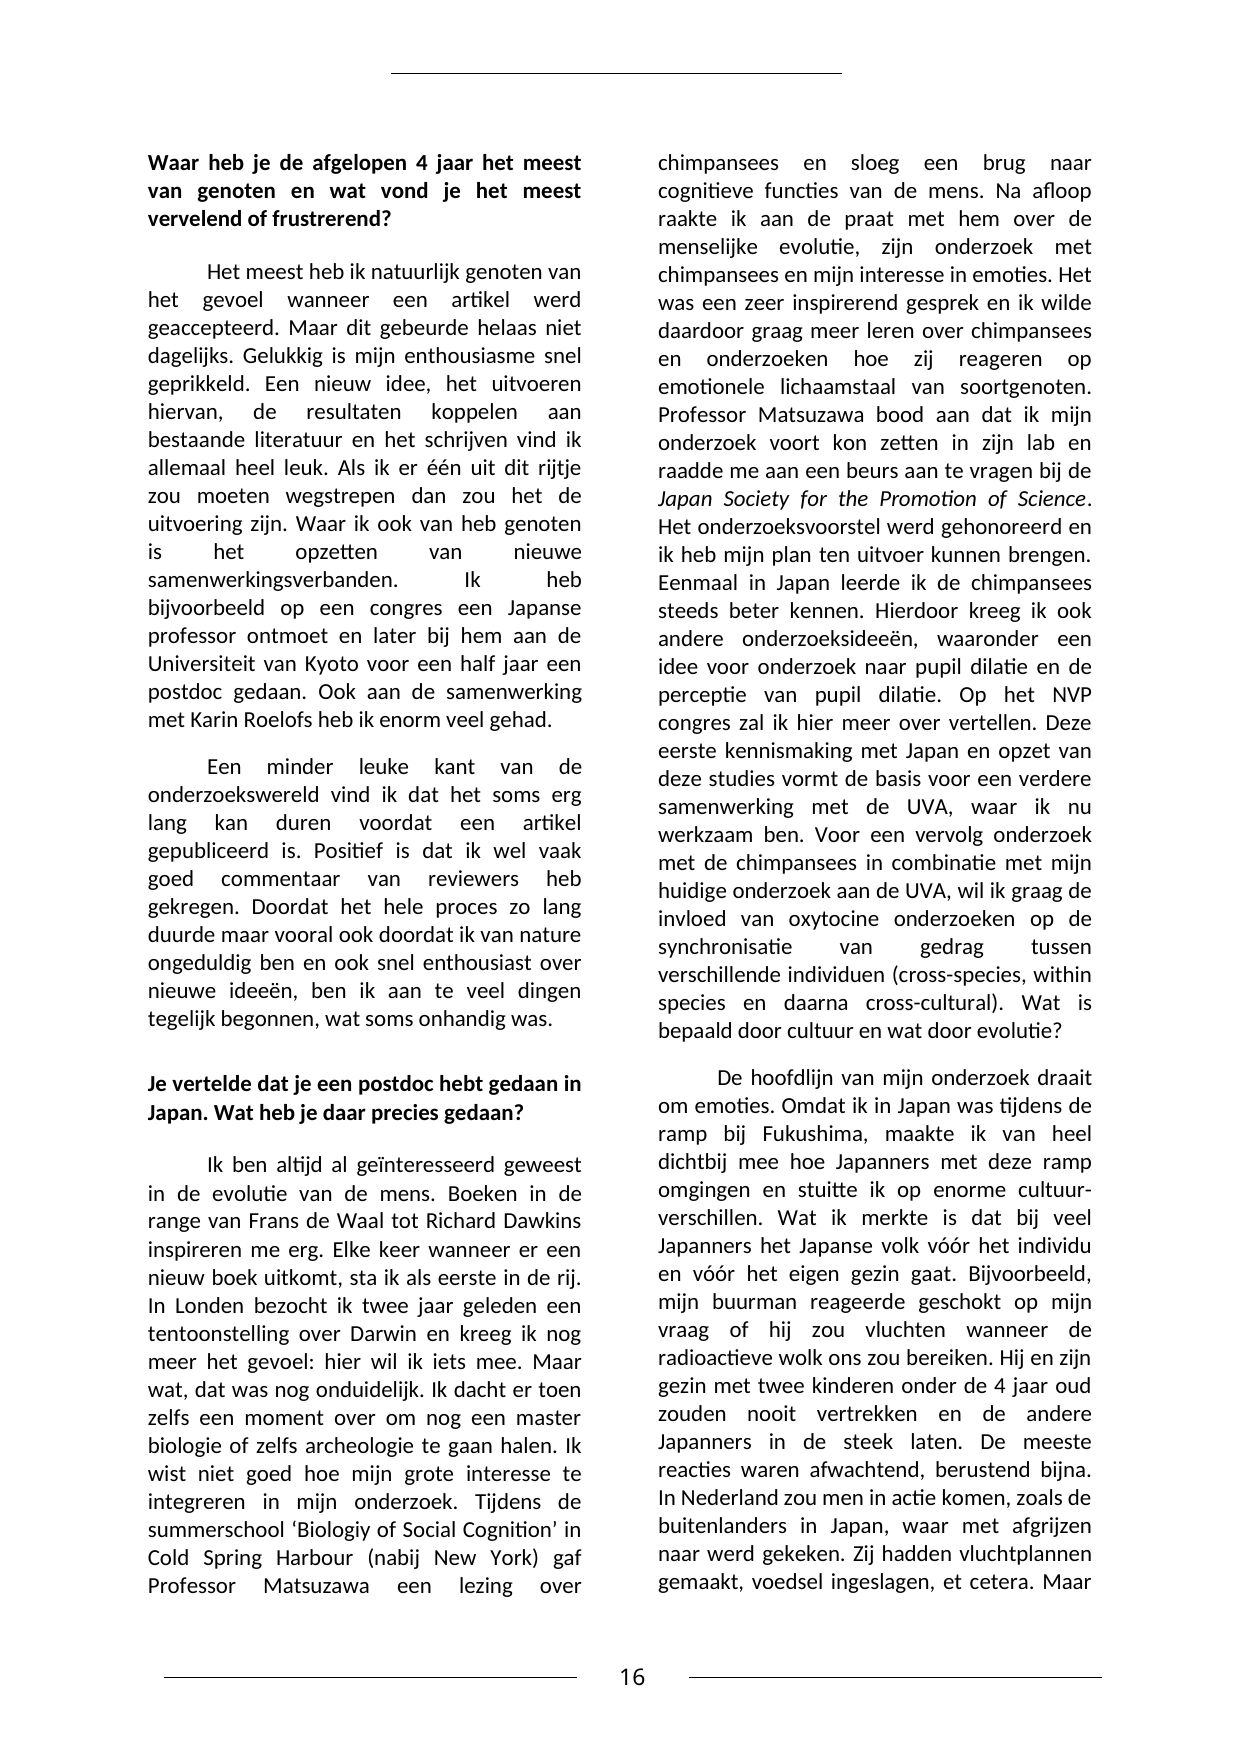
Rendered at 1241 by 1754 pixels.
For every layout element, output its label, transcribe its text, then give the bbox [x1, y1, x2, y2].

text Ik ben altijd al geïnteresseerd geweest in de evolutie van de mens. Boeken in de range van Frans de Waal tot Richard Dawkins inspireren me erg. Elke keer wanneer er een nieuw boek uitkomt, sta ik als eerste in de rij. In Londen bezocht ik twee jaar geleden een tentoonstelling over Darwin en kreeg ik nog meer het gevoel: hier wil ik iets mee. Maar wat, dat was nog onduidelijk. Ik dacht er toen zelfs een moment over om nog een master biologie of zelfs archeologie te gaan halen. Ik wist niet goed hoe mijn grote interesse te integreren in mijn onderzoek. Tijdens de summerschool ‘Biologiy of Social Cognition’ in Cold Spring Harbour (nabij New York) gaf Professor Matsuzawa een lezing over chimpansees en sloeg een brug naar cognitieve functies van de mens. Na afloop raakte ik aan de praat met hem over de menselijke evolutie, zijn onderzoek met chimpansees en mijn interesse in emoties. Het was een zeer inspirerend gesprek en ik wilde daardoor graag meer leren over chimpansees en onderzoeken hoe zij reageren op emotionele lichaamstaal van soortgenoten. Professor Matsuzawa bood aan dat ik mijn onderzoek voort kon zetten in zijn lab en raadde me aan een beurs aan te vragen bij de Japan Society for the Promotion of Science. Het onderzoeksvoorstel werd gehonoreerd en ik heb mijn plan ten uitvoer kunnen brengen. Eenmaal in Japan leerde ik de chimpansees steeds beter kennen. Hierdoor kreeg ik ook andere onderzoeksideeën, waaronder een idee voor onderzoek naar pupil dilatie en de perceptie van pupil dilatie. Op het NVP congres zal ik hier meer over vertellen. Deze eerste kennismaking met Japan en opzet van deze studies vormt de basis voor een verdere samenwerking met de UVA, waar ik nu werkzaam ben. Voor een vervolg onderzoek met de chimpansees in combinatie met mijn huidige onderzoek aan de UVA, wil ik graag de invloed van oxytocine onderzoeken op de synchronisatie van gedrag tussen verschillende individuen (cross-species, within species en daarna cross-cultural). Wat is bepaald door cultuur en wat door evolutie? [658, 148, 1092, 1044]
text Ik ben altijd al geïnteresseerd geweest in de evolutie van de mens. Boeken in de range van Frans de Waal tot Richard Dawkins inspireren me erg. Elke keer wanneer er een nieuw boek uitkomt, sta ik als eerste in de rij. In Londen bezocht ik twee jaar geleden een tentoonstelling over Darwin en kreeg ik nog meer het gevoel: hier wil ik iets mee. Maar wat, dat was nog onduidelijk. Ik dacht er toen zelfs een moment over om nog een master biologie of zelfs archeologie te gaan halen. Ik wist niet goed hoe mijn grote interesse te integreren in mijn onderzoek. Tijdens de summerschool ‘Biologiy of Social Cognition’ in Cold Spring Harbour (nabij New York) gaf Professor Matsuzawa een lezing over chimpansees en sloeg een brug naar cognitieve functies van de mens. Na afloop raakte ik aan de praat met hem over de menselijke evolutie, zijn onderzoek met chimpansees en mijn interesse in emoties. Het was een zeer inspirerend gesprek en ik wilde daardoor graag meer leren over chimpansees en onderzoeken hoe zij reageren op emotionele lichaamstaal van soortgenoten. Professor Matsuzawa bood aan dat ik mijn onderzoek voort kon zetten in zijn lab en raadde me aan een beurs aan te vragen bij de Japan Society for the Promotion of Science. Het onderzoeksvoorstel werd gehonoreerd en ik heb mijn plan ten uitvoer kunnen brengen. Eenmaal in Japan leerde ik de chimpansees steeds beter kennen. Hierdoor kreeg ik ook andere onderzoeksideeën, waaronder een idee voor onderzoek naar pupil dilatie en de perceptie van pupil dilatie. Op het NVP congres zal ik hier meer over vertellen. Deze eerste kennismaking met Japan en opzet van deze studies vormt de basis voor een verdere samenwerking met de UVA, waar ik nu werkzaam ben. Voor een vervolg onderzoek met de chimpansees in combinatie met mijn huidige onderzoek aan de UVA, wil ik graag de invloed van oxytocine onderzoeken op de synchronisatie van gedrag tussen verschillende individuen (cross-species, within species en daarna cross-cultural). Wat is bepaald door cultuur en wat door evolutie? [148, 1151, 582, 1599]
text Een minder leuke kant van de onderzoekswereld vind ik dat het soms erg lang kan duren voordat een artikel gepubliceerd is. Positief is dat ik wel vaak goed commentaar van reviewers heb gekregen. Doordat het hele proces zo lang duurde maar vooral ook doordat ik van nature ongeduldig ben en ook snel enthousiast over nieuwe ideeën, ben ik aan te veel dingen tegelijk begonnen, wat soms onhandig was. [148, 752, 582, 1032]
text Het meest heb ik natuurlijk genoten van het gevoel wanneer een artikel werd geaccepteerd. Maar dit gebeurde helaas niet dagelijks. Gelukkig is mijn enthousiasme snel geprikkeld. Een nieuw idee, het uitvoeren hiervan, de resultaten koppelen aan bestaande literatuur en het schrijven vind ik allemaal heel leuk. Als ik er één uit dit rijtje zou moeten wegstrepen dan zou het de uitvoering zijn. Waar ik ook van heb genoten is het opzetten van nieuwe samenwerkingsverbanden. Ik heb bijvoorbeeld op een congres een Japanse professor ontmoet en later bij hem aan de Universiteit van Kyoto voor een half jaar een postdoc gedaan. Ook aan de samenwerking met Karin Roelofs heb ik enorm veel gehad. [148, 257, 582, 733]
text Waar heb je de afgelopen 4 jaar het meest van genoten en wat vond je het meest vervelend of frustrerend? [148, 148, 582, 232]
text Je vertelde dat je een postdoc hebt gedaan in Japan. Wat heb je daar precies gedaan? [148, 1069, 582, 1126]
